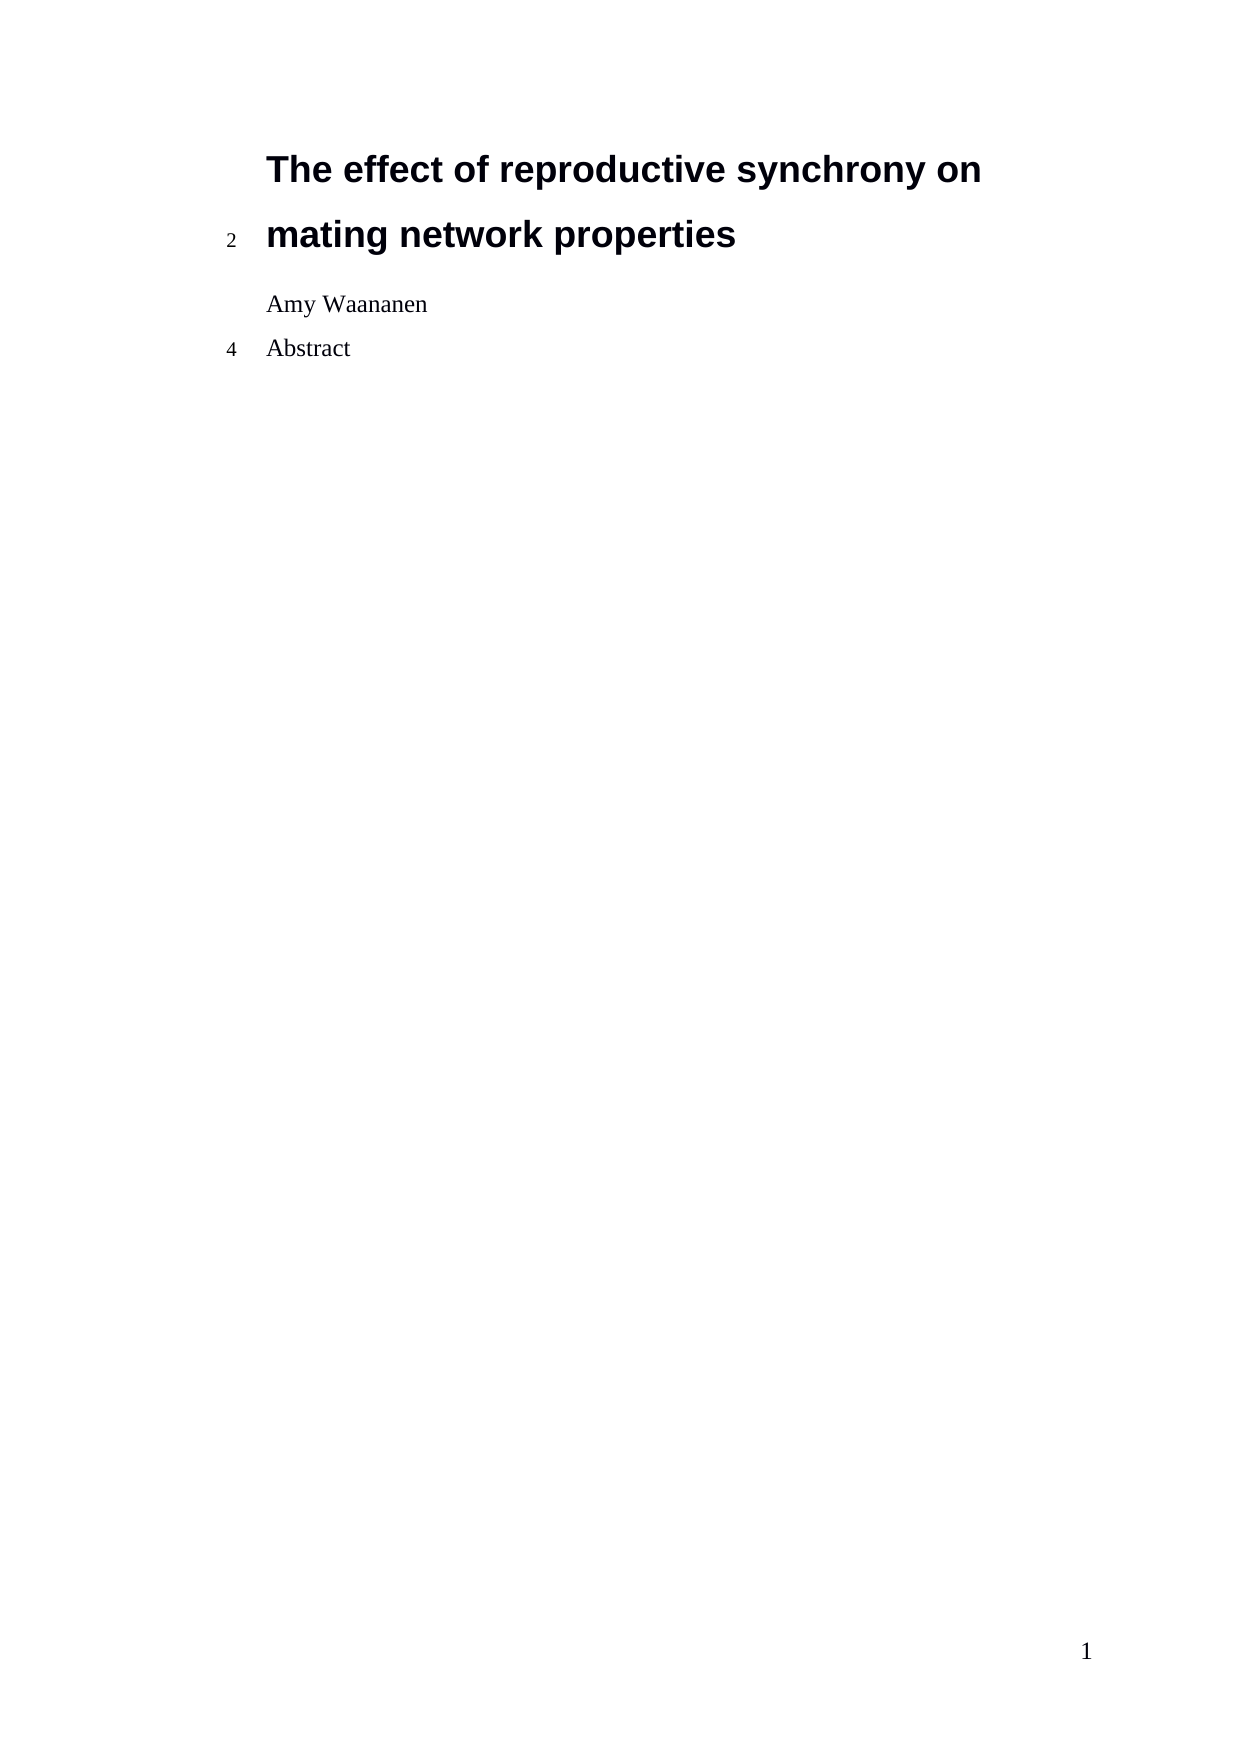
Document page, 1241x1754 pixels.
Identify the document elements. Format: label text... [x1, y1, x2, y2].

text Amy Waananen [266, 289, 1092, 318]
title The effect of reproductive synchrony on mating network properties [266, 148, 1092, 256]
